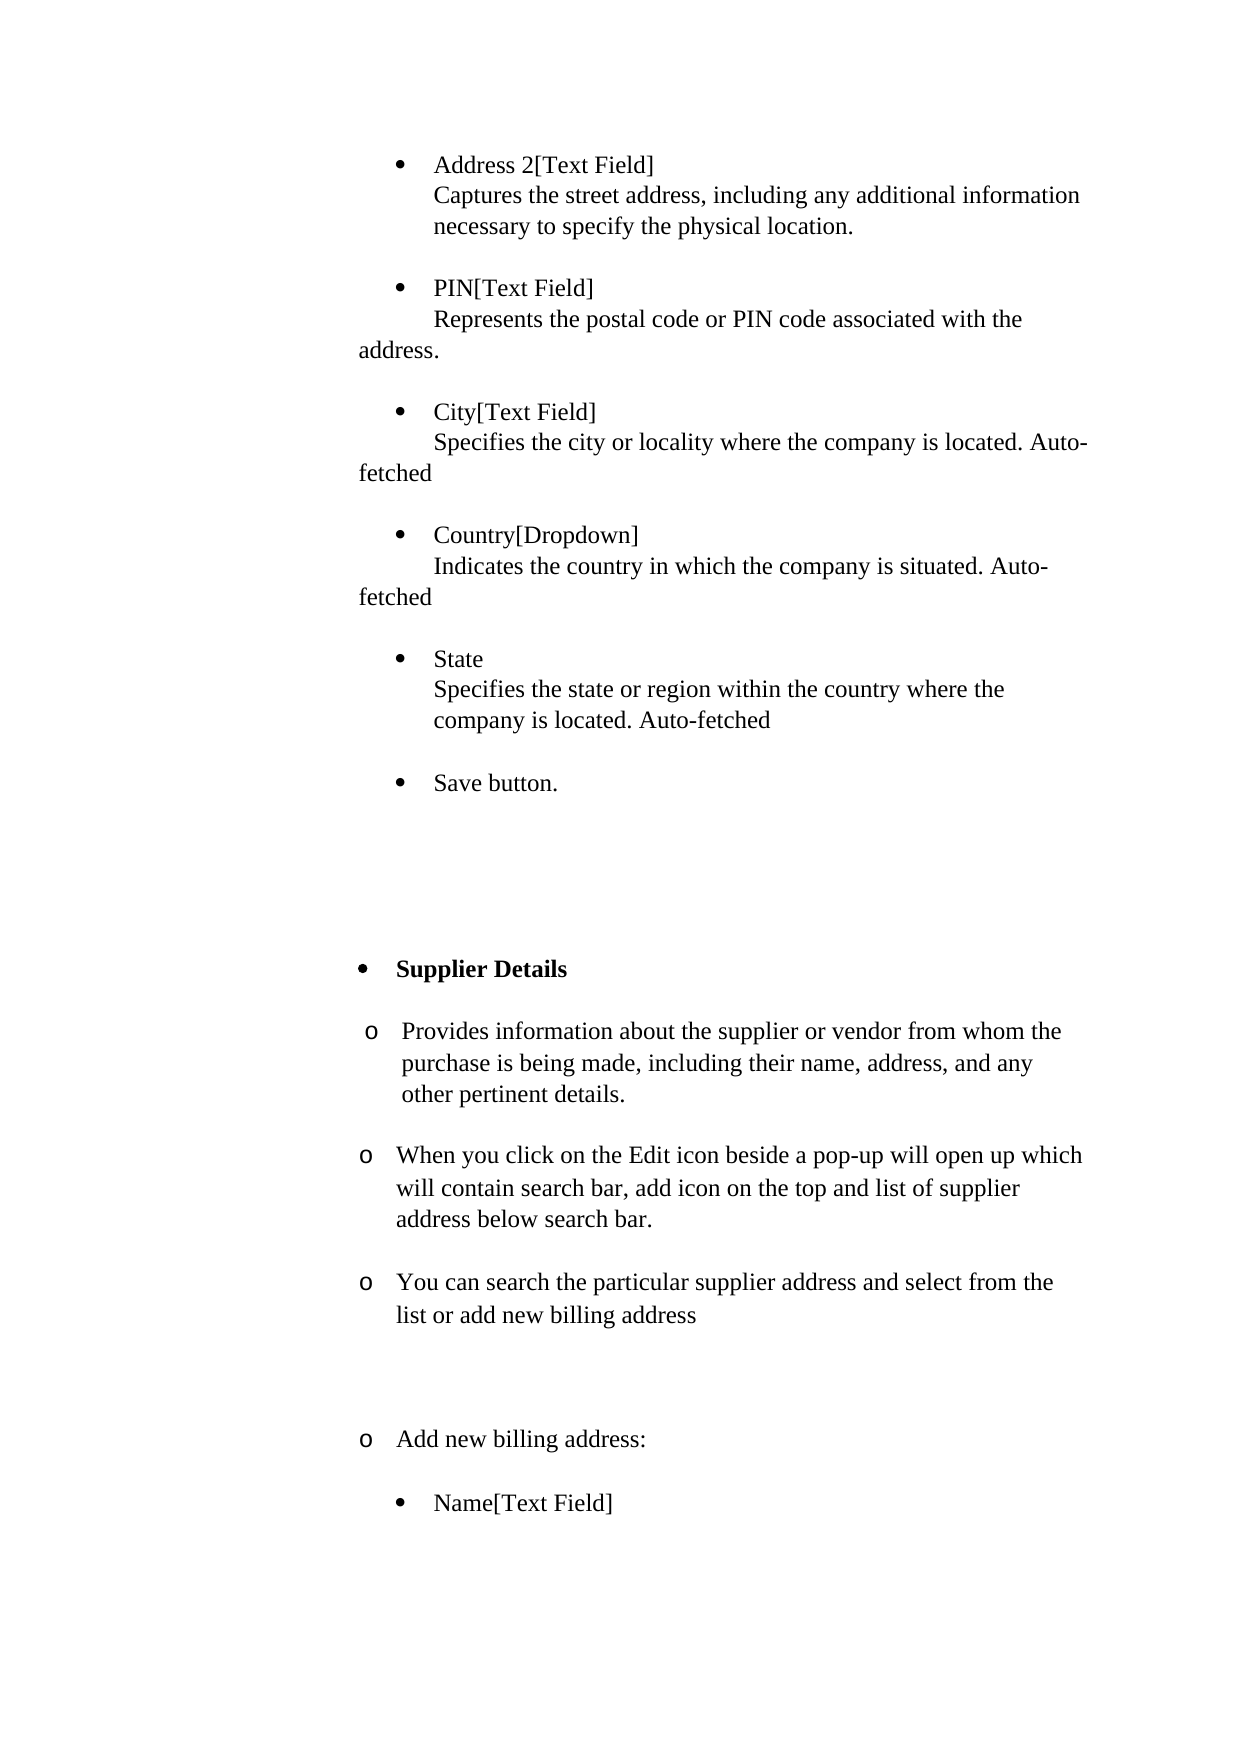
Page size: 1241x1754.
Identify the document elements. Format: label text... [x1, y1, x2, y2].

list You can search the particular supplier address and select from the list or add new billing address [358, 1267, 1090, 1328]
list City[Text Field] [396, 397, 1090, 426]
list Country[Dropdown] [396, 521, 1090, 549]
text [433, 180, 1090, 240]
text Represents the postal code or PIN code associated with the address. [358, 304, 1090, 364]
list Address 2[Text Field] [396, 150, 1090, 179]
list Name[Text Field] [396, 1488, 1090, 1517]
list Provides information about the supplier or vendor from whom the purchase is being made, including their name, address, and any other pertinent details. [364, 1016, 1090, 1108]
list When you click on the Edit icon beside a pop-up will open up which will contain search bar, add icon on the top and list of supplier address below search bar. [358, 1140, 1090, 1233]
list Add new billing address: [358, 1424, 1090, 1455]
list Supplier Details [358, 954, 1090, 983]
text Indicates the country in which the company is situated. Auto-fetched [358, 551, 1090, 611]
text Specifies the state or region within the country where the company is located. Auto-fetched [433, 674, 1090, 734]
list Save button. [396, 768, 1090, 796]
text Specifies the city or locality where the company is located. Auto-fetched [358, 427, 1090, 487]
list PIN[Text Field] [396, 273, 1090, 302]
list State [396, 644, 1090, 673]
